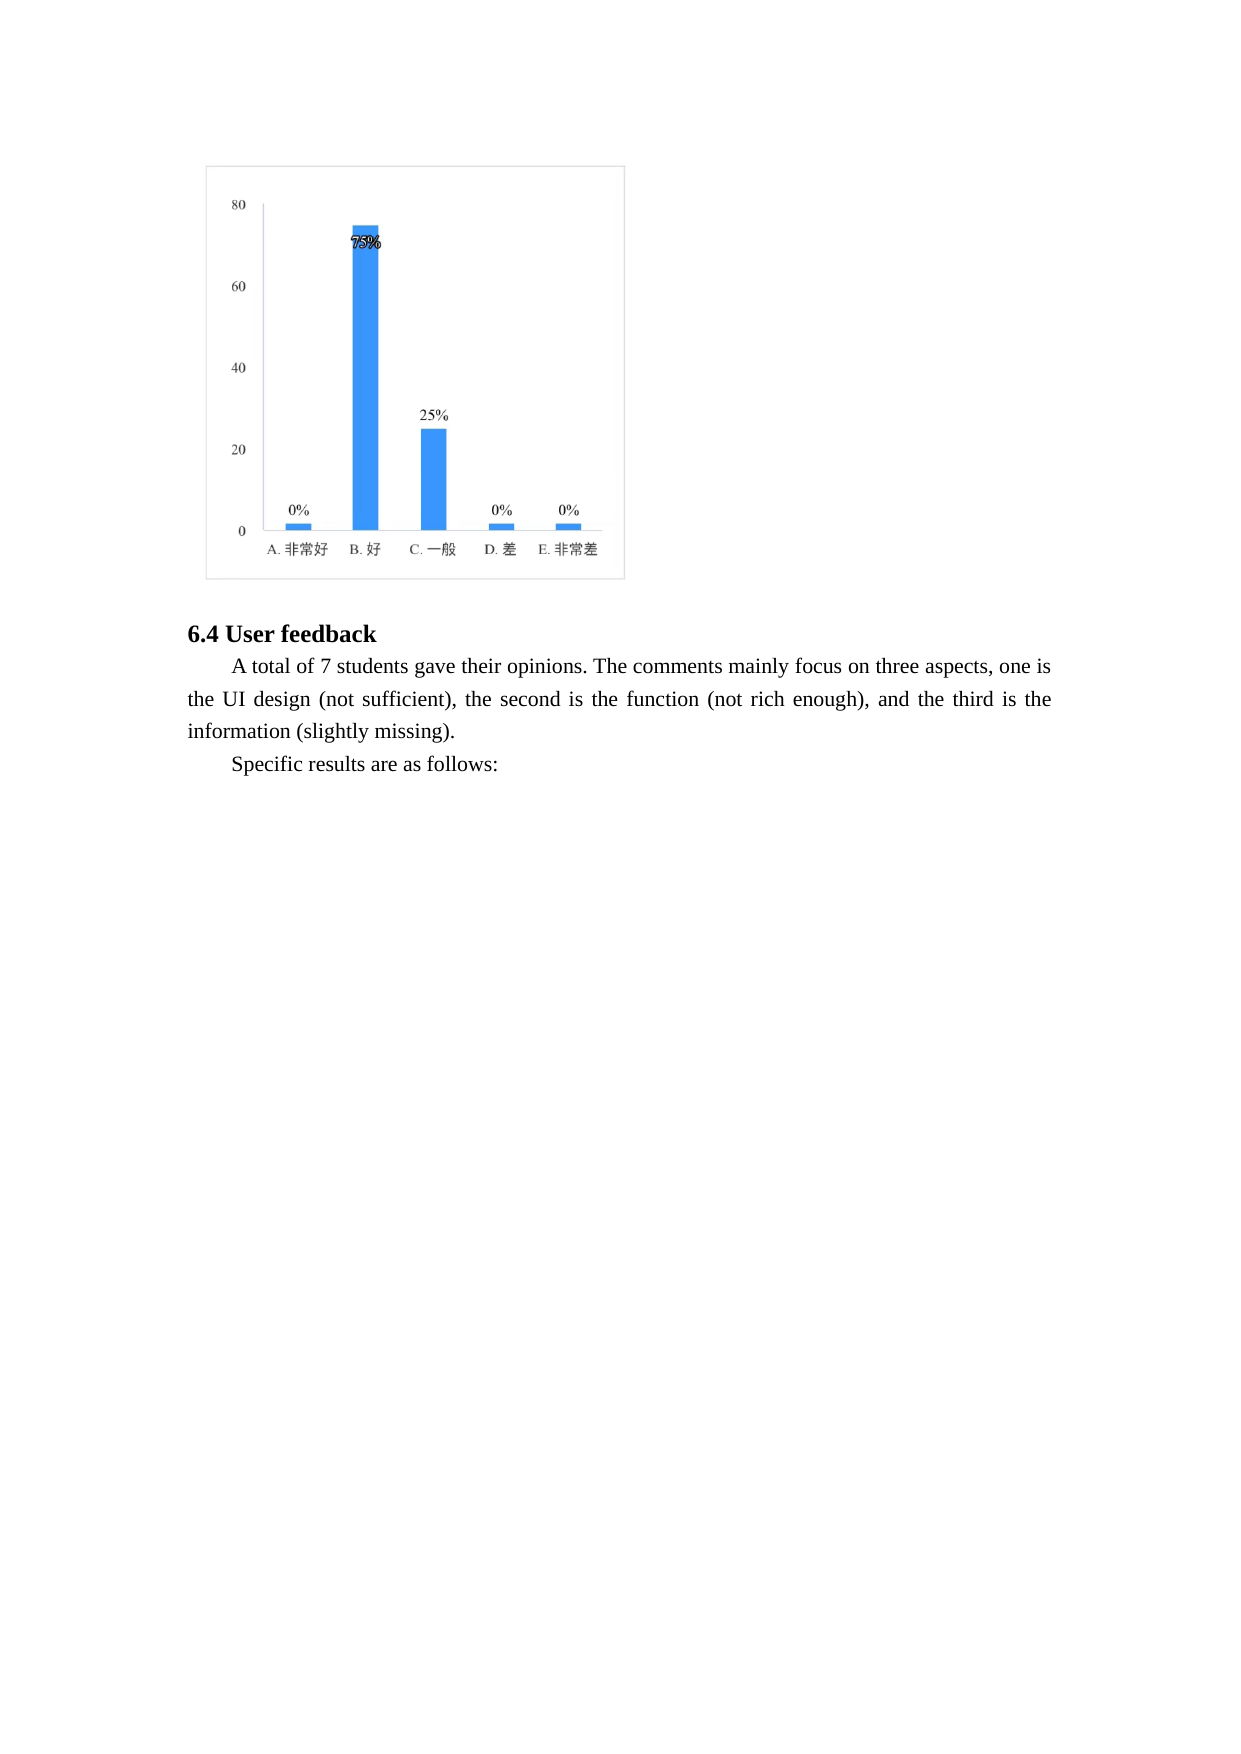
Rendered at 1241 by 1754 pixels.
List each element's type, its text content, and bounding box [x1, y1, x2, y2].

list Specific results are as follows: [187, 747, 1053, 779]
picture [187, 162, 643, 580]
list A total of 7 students gave their opinions. The comments mainly focus on three aspects, one is the UI design (not sufficient), the second is the function (not rich enough), and the third is the information (slightly missing). [187, 649, 1053, 747]
list 6.4 User feedback [187, 617, 1053, 649]
